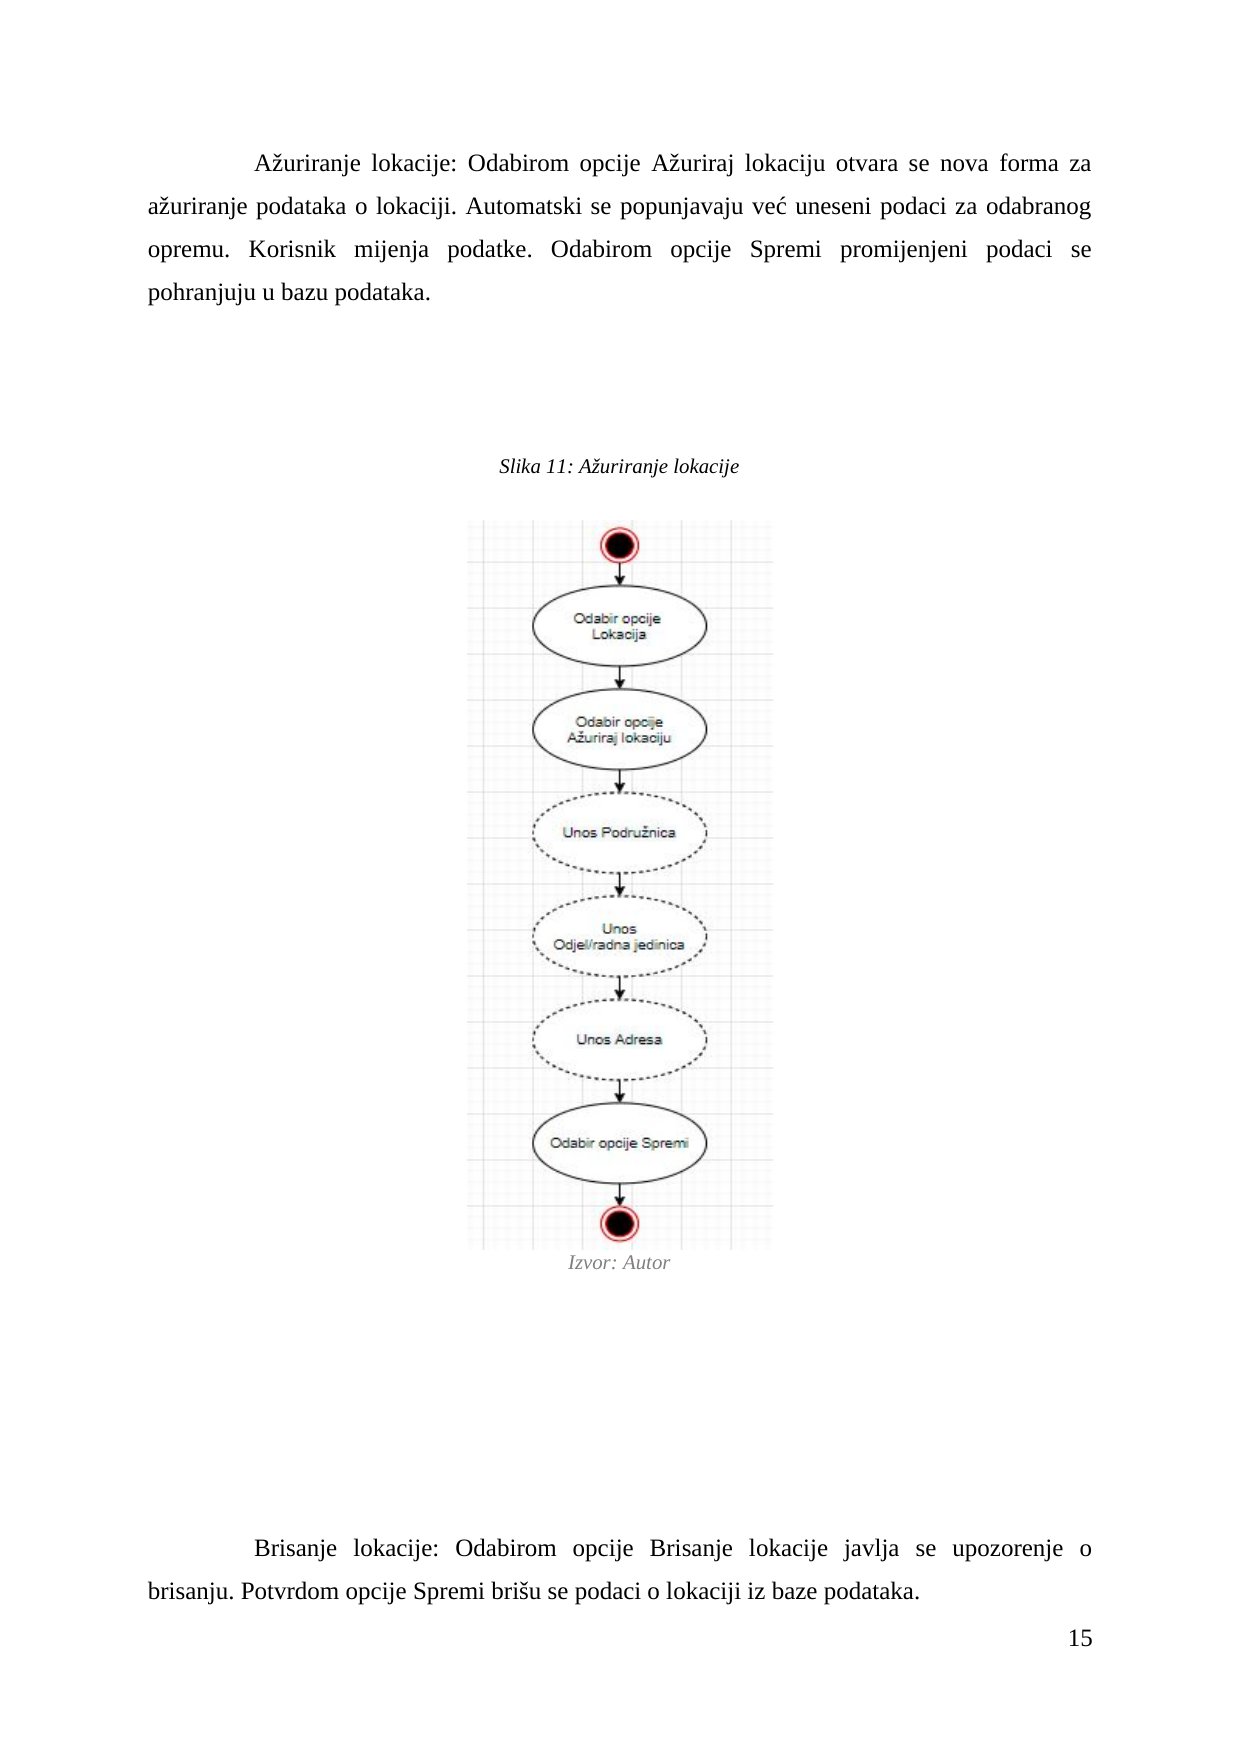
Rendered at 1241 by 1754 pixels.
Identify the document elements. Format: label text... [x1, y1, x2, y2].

text Ažuriranje lokacije: Odabirom opcije Ažuriraj lokaciju otvara se nova forma za ažuriranje podataka o lokaciji. Automatski se popunjavaju već uneseni podaci za odabranog opremu. Korisnik mijenja podatke. Odabirom opcije Spremi promijenjeni podaci se pohranjuju u bazu podataka. [148, 148, 1093, 306]
subtitle Slika 11: Ažuriranje lokacije [148, 454, 1093, 478]
text Brisanje lokacije: Odabirom opcije Brisanje lokacije javlja se upozorenje o brisanju. Potvrdom opcije Spremi brišu se podaci o lokaciji iz baze podataka. [148, 1533, 1093, 1604]
text Izvor: Autor [148, 1250, 1093, 1274]
picture [466, 520, 774, 1250]
